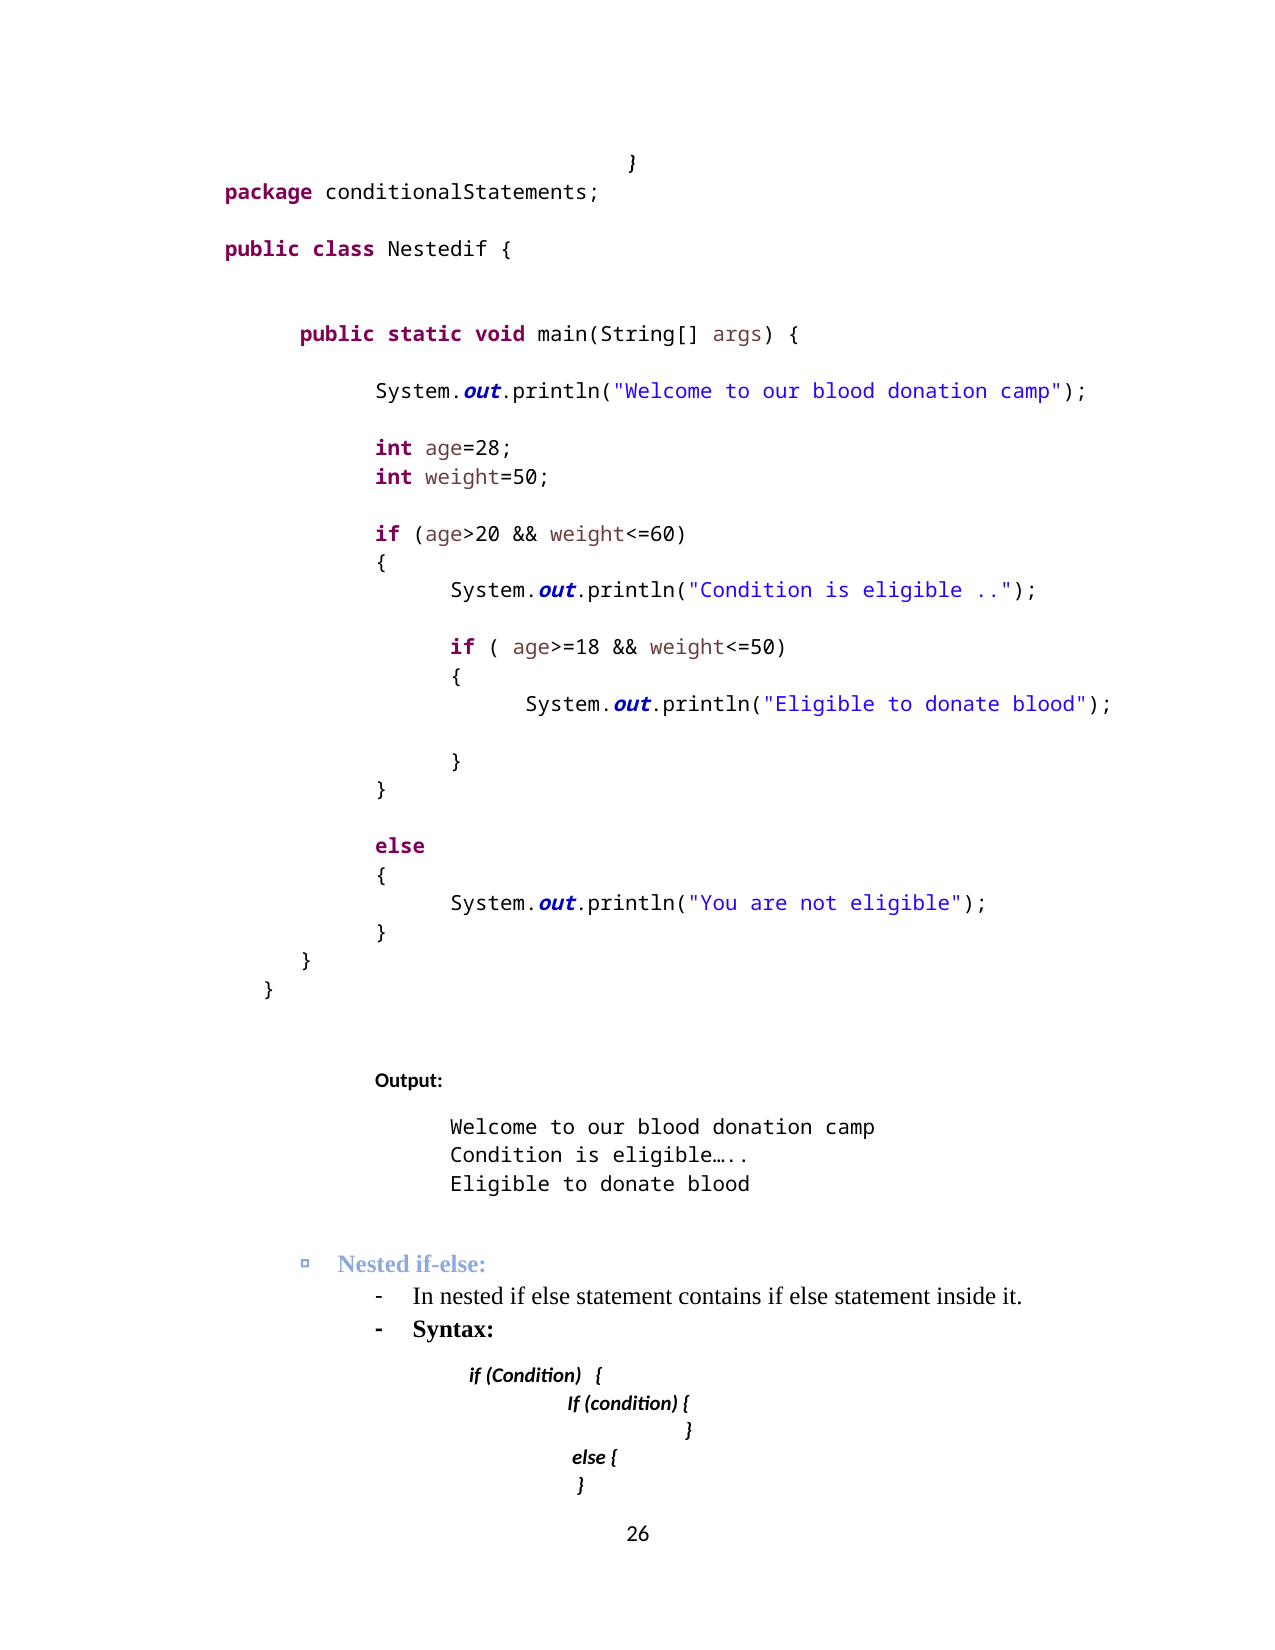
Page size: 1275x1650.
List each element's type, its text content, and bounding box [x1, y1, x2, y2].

text System.out.println("Eligible to donate blood"); [225, 689, 1125, 746]
list In nested if else statement contains if else statement inside it. [375, 1280, 1125, 1310]
text System.out.println("Welcome to our blood donation camp"); [225, 376, 1125, 405]
text if (Condition) { [450, 1362, 1125, 1388]
text { [225, 547, 1125, 576]
text } [225, 945, 1125, 974]
text System.out.println("You are not eligible"); [225, 888, 1125, 917]
text package conditionalStatements; [225, 177, 1125, 206]
text { [225, 860, 1125, 888]
list Syntax: [375, 1313, 1125, 1343]
text else { [450, 1444, 1125, 1470]
text Welcome to our blood donation camp [450, 1112, 1125, 1140]
text System.out.println("Condition is eligible .."); [225, 576, 1125, 604]
text } [525, 150, 1125, 175]
text else [225, 831, 1125, 860]
text public class Nestedif { [225, 234, 1125, 263]
text if (age>20 && weight<=60) [225, 519, 1125, 547]
text int age=28; [225, 433, 1125, 462]
text Eligible to donate blood [450, 1169, 1125, 1197]
text Condition is eligible….. [450, 1140, 1125, 1169]
text If (condition) { [450, 1390, 1125, 1415]
text } [450, 1472, 1125, 1497]
text } [225, 746, 1125, 774]
text } [225, 974, 1125, 1002]
text } [225, 917, 1125, 945]
list Output: [375, 1068, 1125, 1093]
text public static void main(String[] args) { [225, 319, 1125, 348]
text } [225, 774, 1125, 803]
list Nested if-else: [300, 1249, 1125, 1278]
text { [225, 661, 1125, 689]
text int weight=50; [225, 462, 1125, 490]
text } [450, 1417, 1125, 1443]
text if ( age>=18 && weight<=50) [225, 632, 1125, 661]
